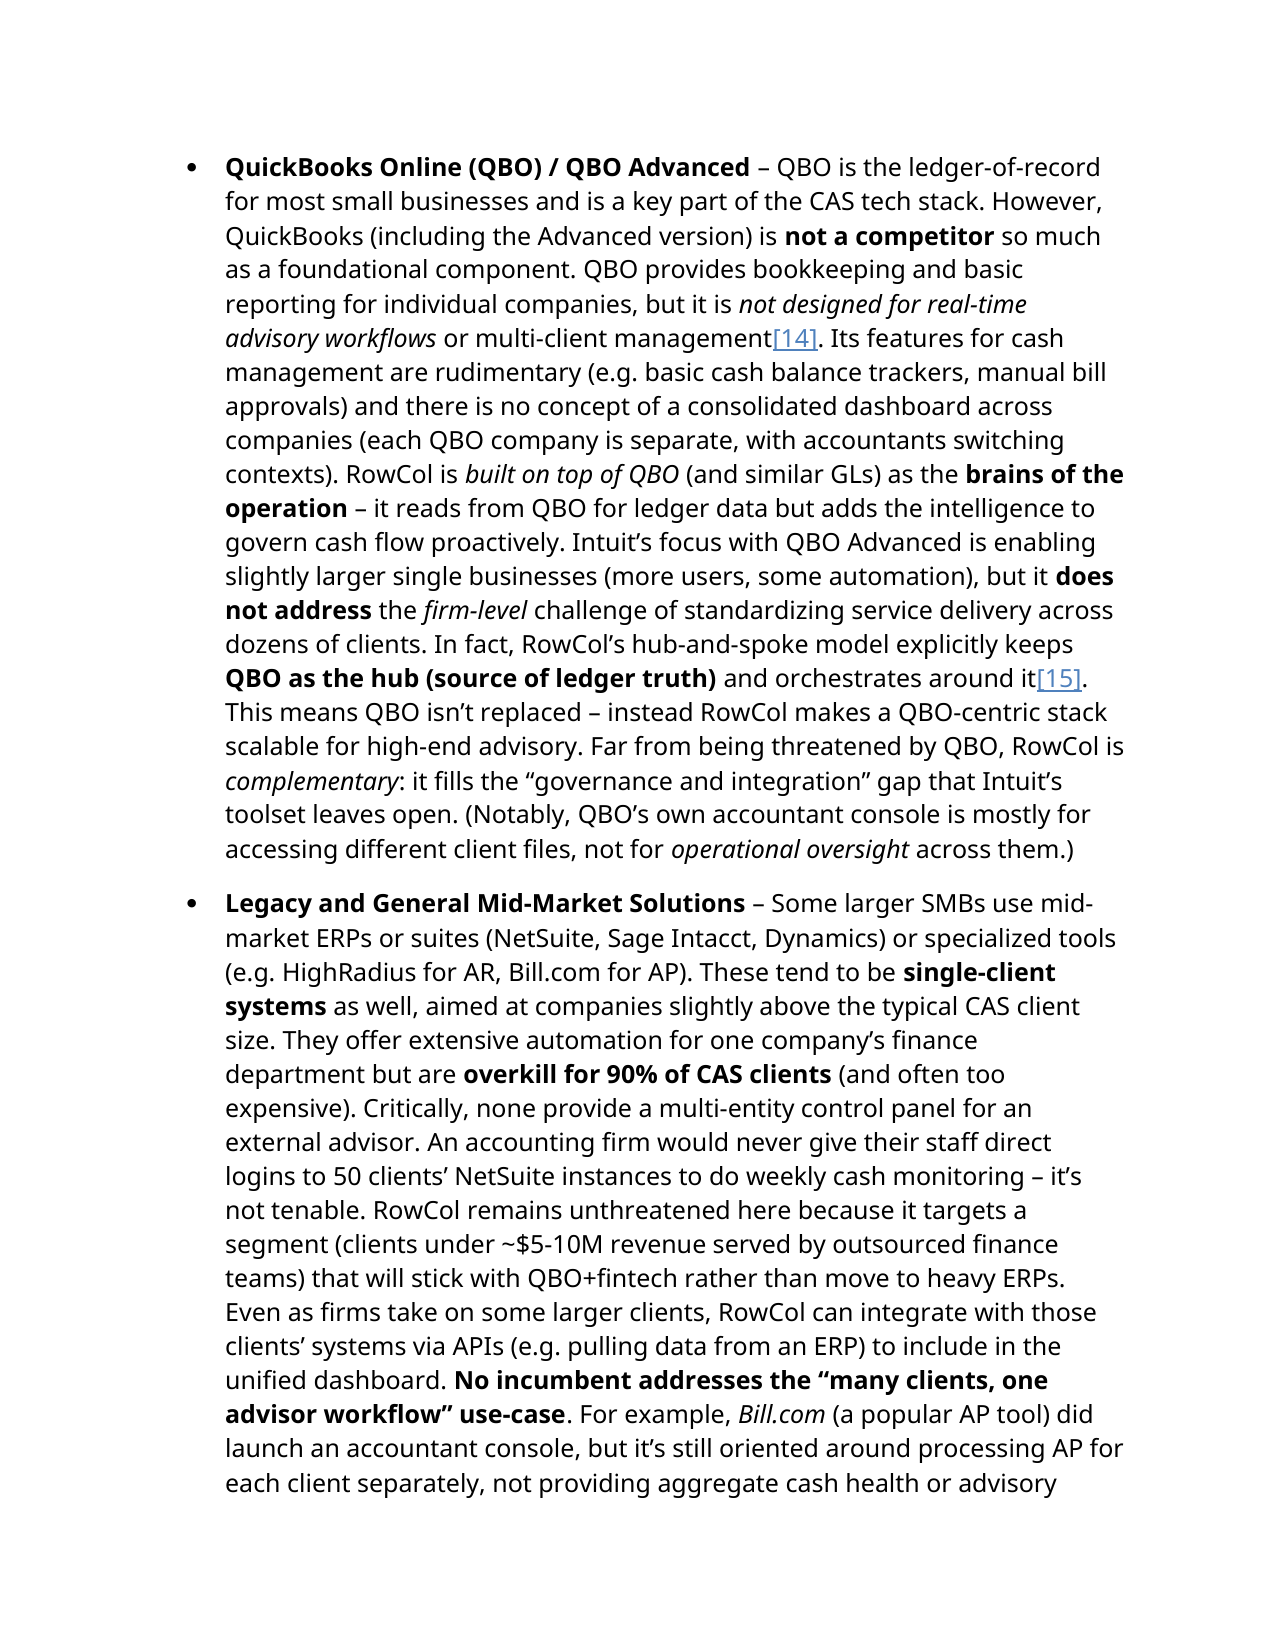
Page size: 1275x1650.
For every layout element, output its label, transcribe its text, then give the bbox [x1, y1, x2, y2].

list QuickBooks Online (QBO) / QBO Advanced – QBO is the ledger-of-record for most small businesses and is a key part of the CAS tech stack. However, QuickBooks (including the Advanced version) is not a competitor so much as a foundational component. QBO provides bookkeeping and basic reporting for individual companies, but it is not designed for real-time advisory workflows or multi-client management[14]. Its features for cash management are rudimentary (e.g. basic cash balance trackers, manual bill approvals) and there is no concept of a consolidated dashboard across companies (each QBO company is separate, with accountants switching contexts). RowCol is built on top of QBO (and similar GLs) as the brains of the operation – it reads from QBO for ledger data but adds the intelligence to govern cash flow proactively. Intuit’s focus with QBO Advanced is enabling slightly larger single businesses (more users, some automation), but it does not address the firm-level challenge of standardizing service delivery across dozens of clients. In fact, RowCol’s hub-and-spoke model explicitly keeps QBO as the hub (source of ledger truth) and orchestrates around it[15]. This means QBO isn’t replaced – instead RowCol makes a QBO-centric stack scalable for high-end advisory. Far from being threatened by QBO, RowCol is complementary: it fills the “governance and integration” gap that Intuit’s toolset leaves open. (Notably, QBO’s own accountant console is mostly for accessing different client files, not for operational oversight across them.) [187, 150, 1125, 865]
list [187, 886, 1125, 1499]
